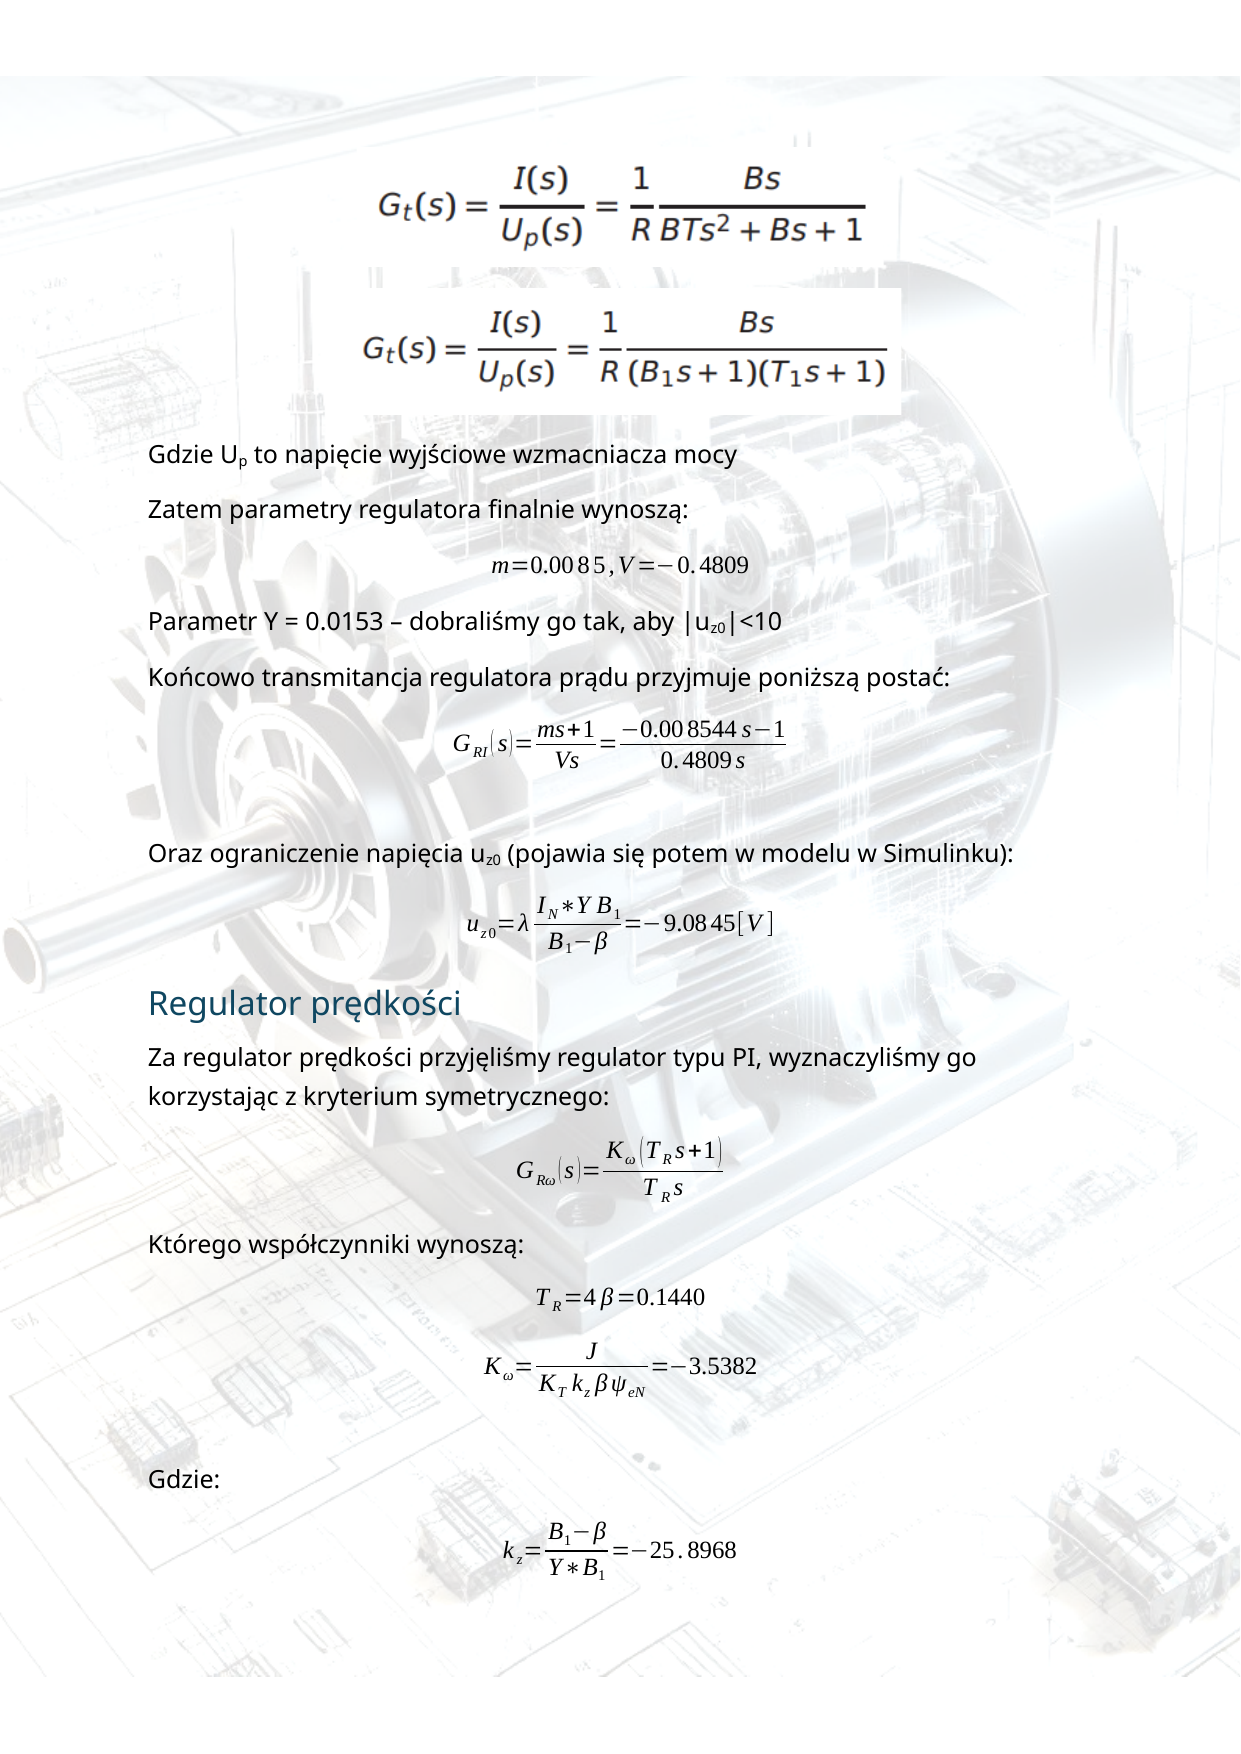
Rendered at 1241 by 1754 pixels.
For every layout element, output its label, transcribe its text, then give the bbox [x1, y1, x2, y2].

picture [339, 288, 902, 415]
text Gdzie Up to napięcie wyjściowe wzmacniacza mocy [148, 436, 1093, 470]
text Parametr Y = 0.0153 – dobraliśmy go tak, aby |uz0|<10 [148, 604, 1093, 638]
text Gdzie: [148, 1423, 1093, 1496]
picture [356, 147, 884, 267]
subtitle Regulator prędkości [148, 979, 1093, 1025]
text Za regulator prędkości przyjęliśmy regulator typu PI, wyznaczyliśmy go korzystając z kryterium symetrycznego: [148, 1040, 1093, 1113]
text Którego współczynniki wynoszą: [148, 1226, 1093, 1261]
text Zatem parametry regulatora finalnie wynoszą: [148, 492, 1093, 526]
text Oraz ograniczenie napięcia uz0 (pojawia się potem w modelu w Simulinku): [148, 796, 1093, 869]
text Końcowo transmitancja regulatora prądu przyjmuje poniższą postać: [148, 660, 1093, 694]
